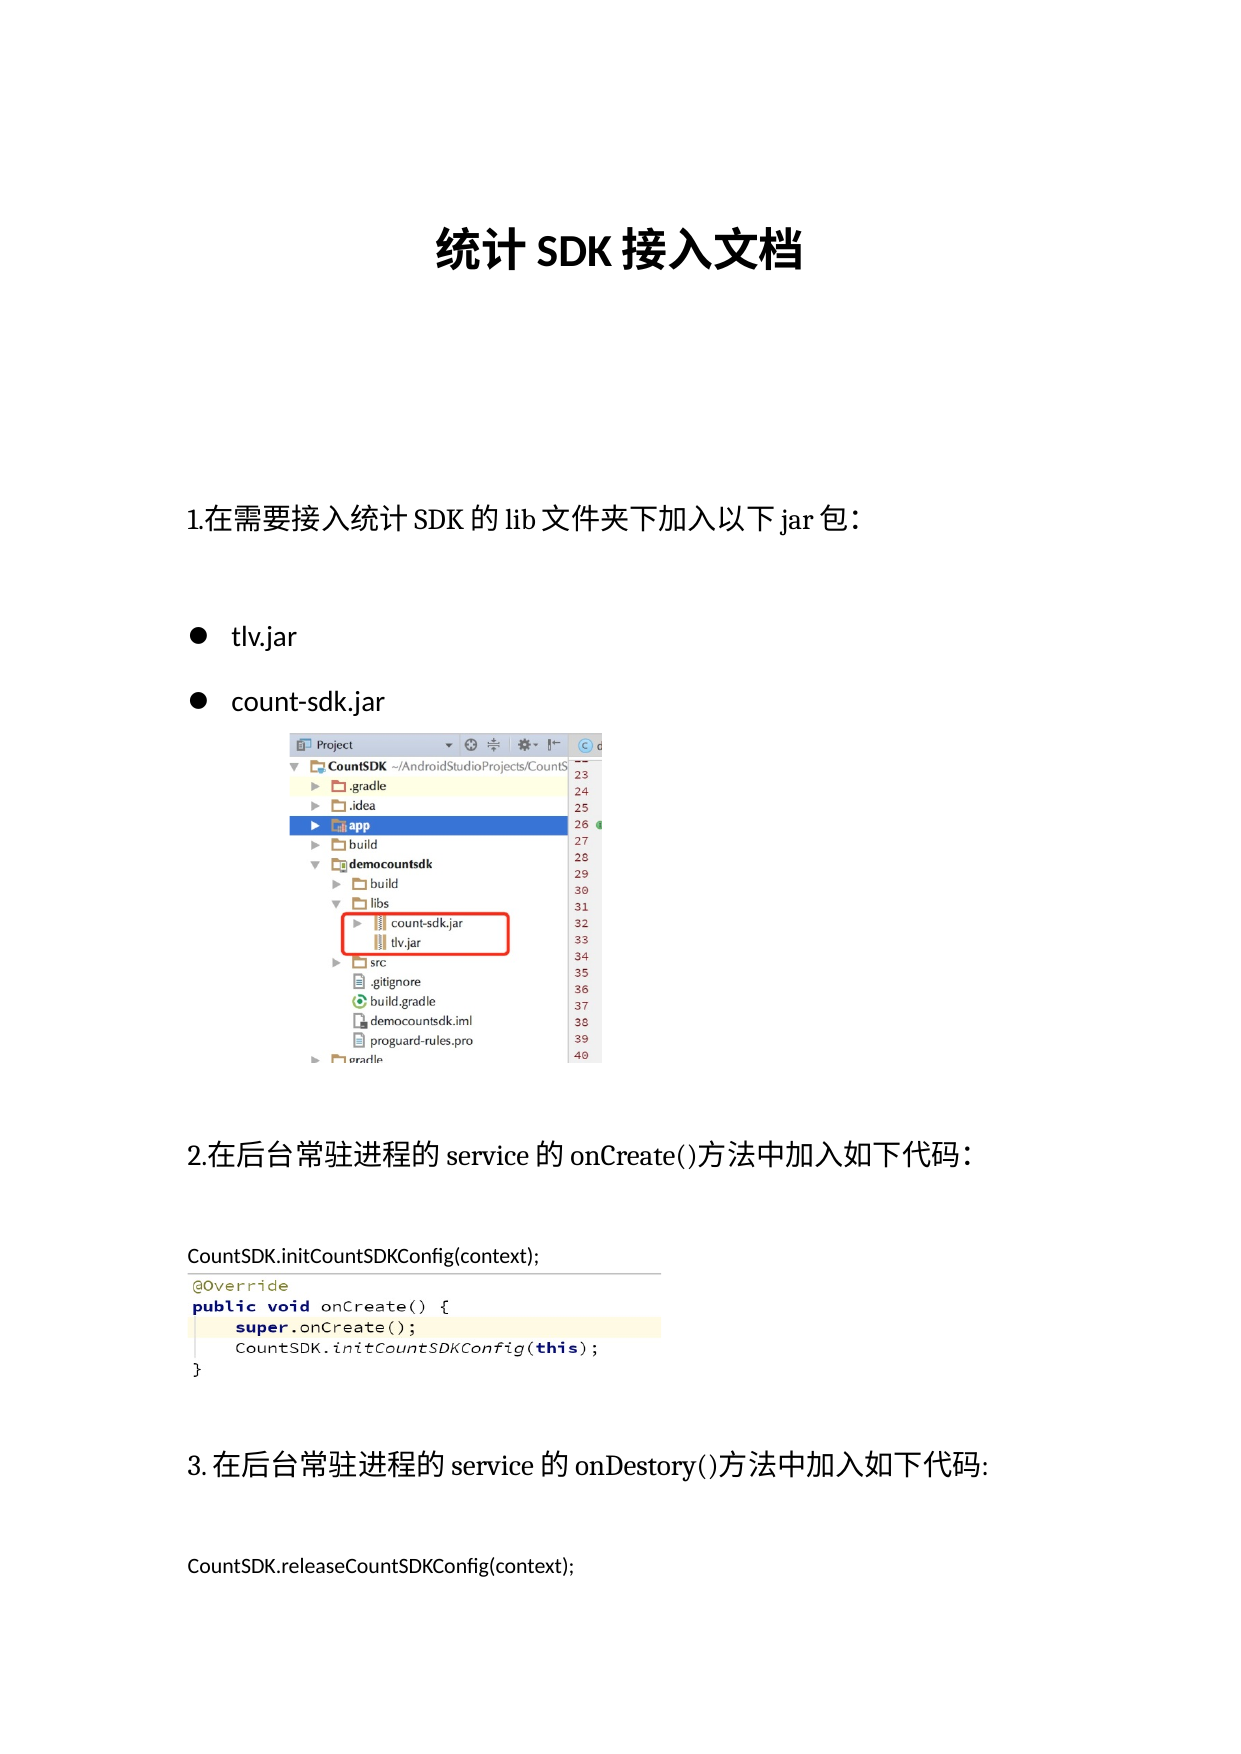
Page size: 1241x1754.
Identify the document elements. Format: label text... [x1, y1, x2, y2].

subtitle 2.在后台常驻进程的service的onCreate()方法中加入如下代码： [187, 1120, 1053, 1185]
list tlv.jar [187, 603, 1053, 668]
picture [187, 1271, 662, 1379]
text CountSDK.initCountSDKConfig(context); [187, 1239, 1053, 1271]
subtitle 1.在需要接入统计SDK的lib文件夹下加入以下jar包： [187, 484, 1053, 549]
picture [289, 733, 602, 1063]
subtitle 统计SDK接入文档 [187, 197, 1053, 295]
list count-sdk.jar [187, 668, 1053, 733]
subtitle 3. 在后台常驻进程的service的onDestory()方法中加入如下代码: [187, 1431, 1053, 1496]
text CountSDK.releaseCountSDKConfig(context); [187, 1549, 1053, 1582]
